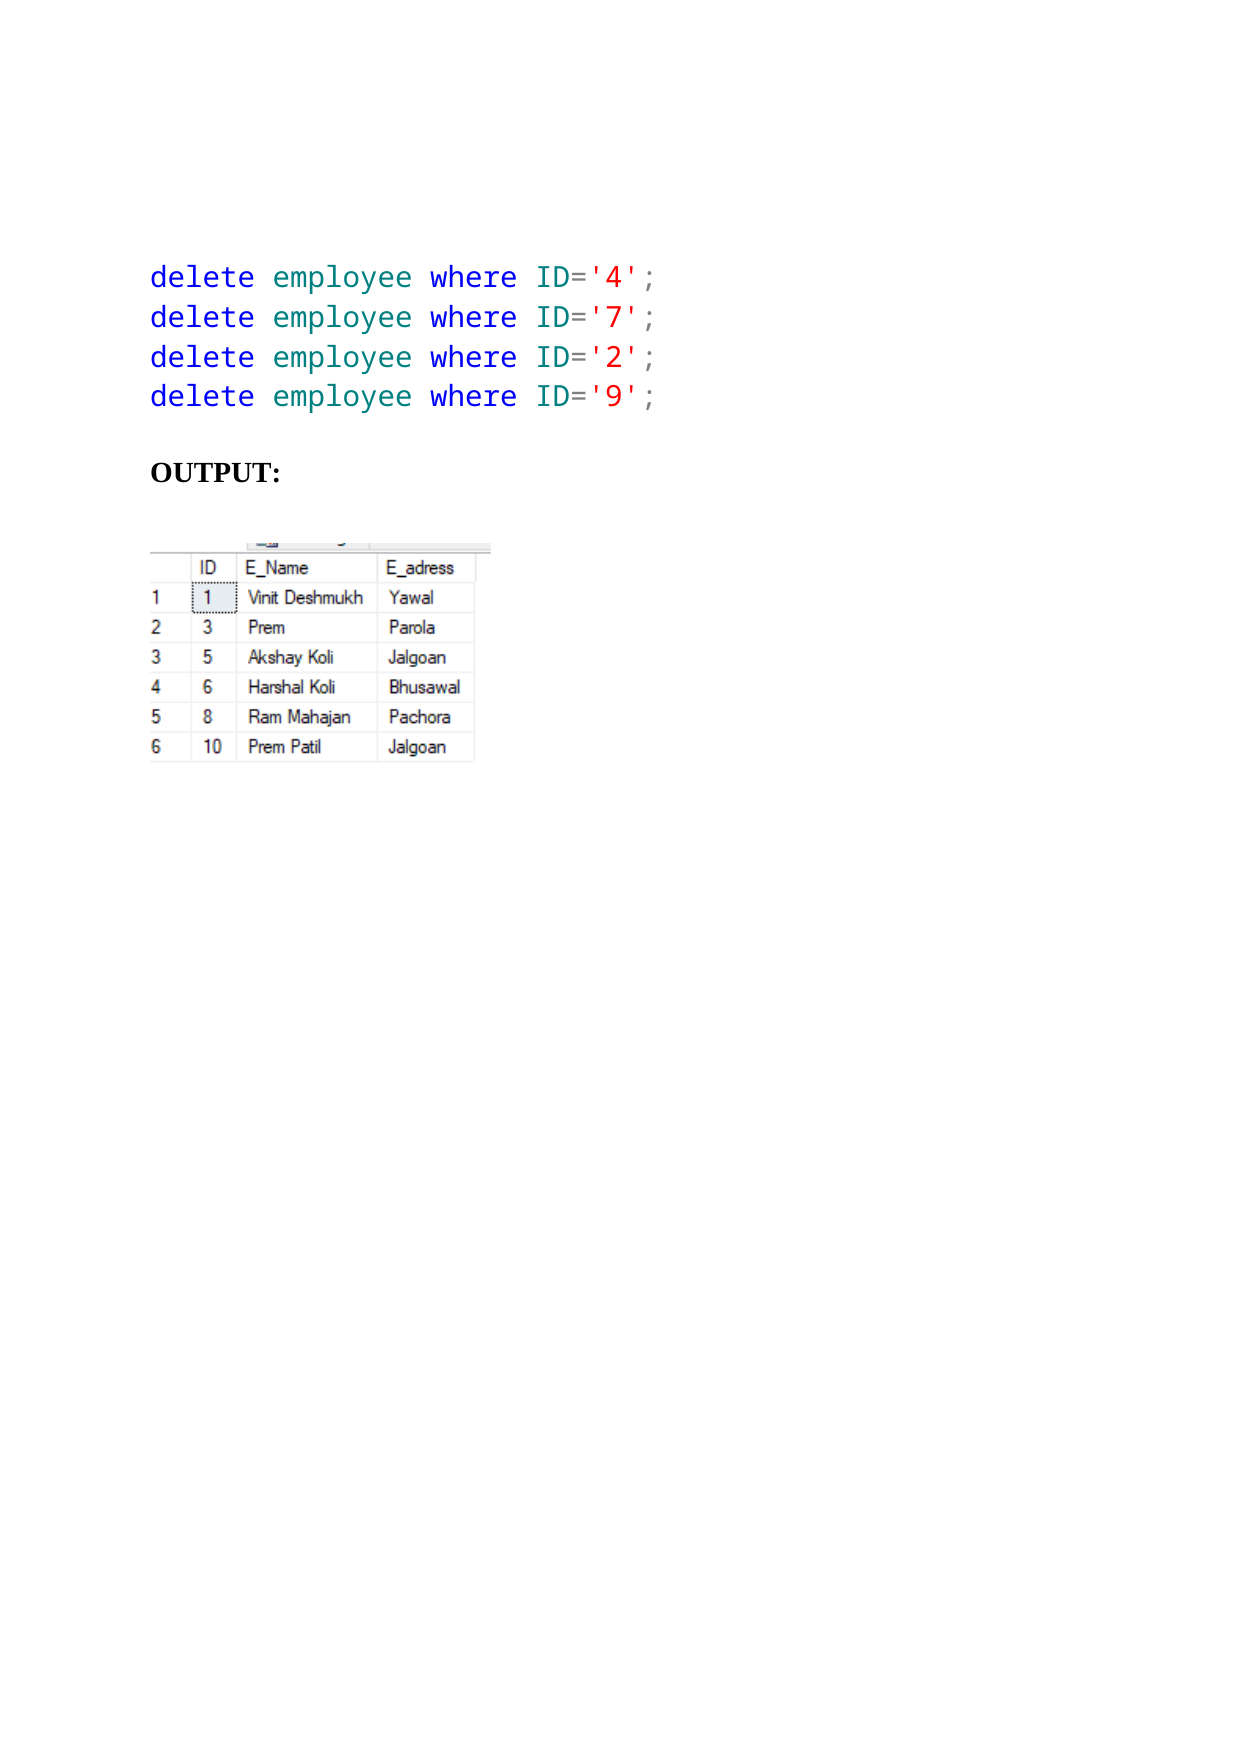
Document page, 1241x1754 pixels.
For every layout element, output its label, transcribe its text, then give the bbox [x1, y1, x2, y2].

text delete employee where ID='9'; [150, 376, 1090, 415]
picture [150, 543, 491, 799]
text delete employee where ID='7'; [150, 296, 1090, 336]
text OUTPUT: [150, 455, 1090, 488]
text delete employee where ID='4'; [150, 257, 1090, 296]
text delete employee where ID='2'; [150, 336, 1090, 376]
